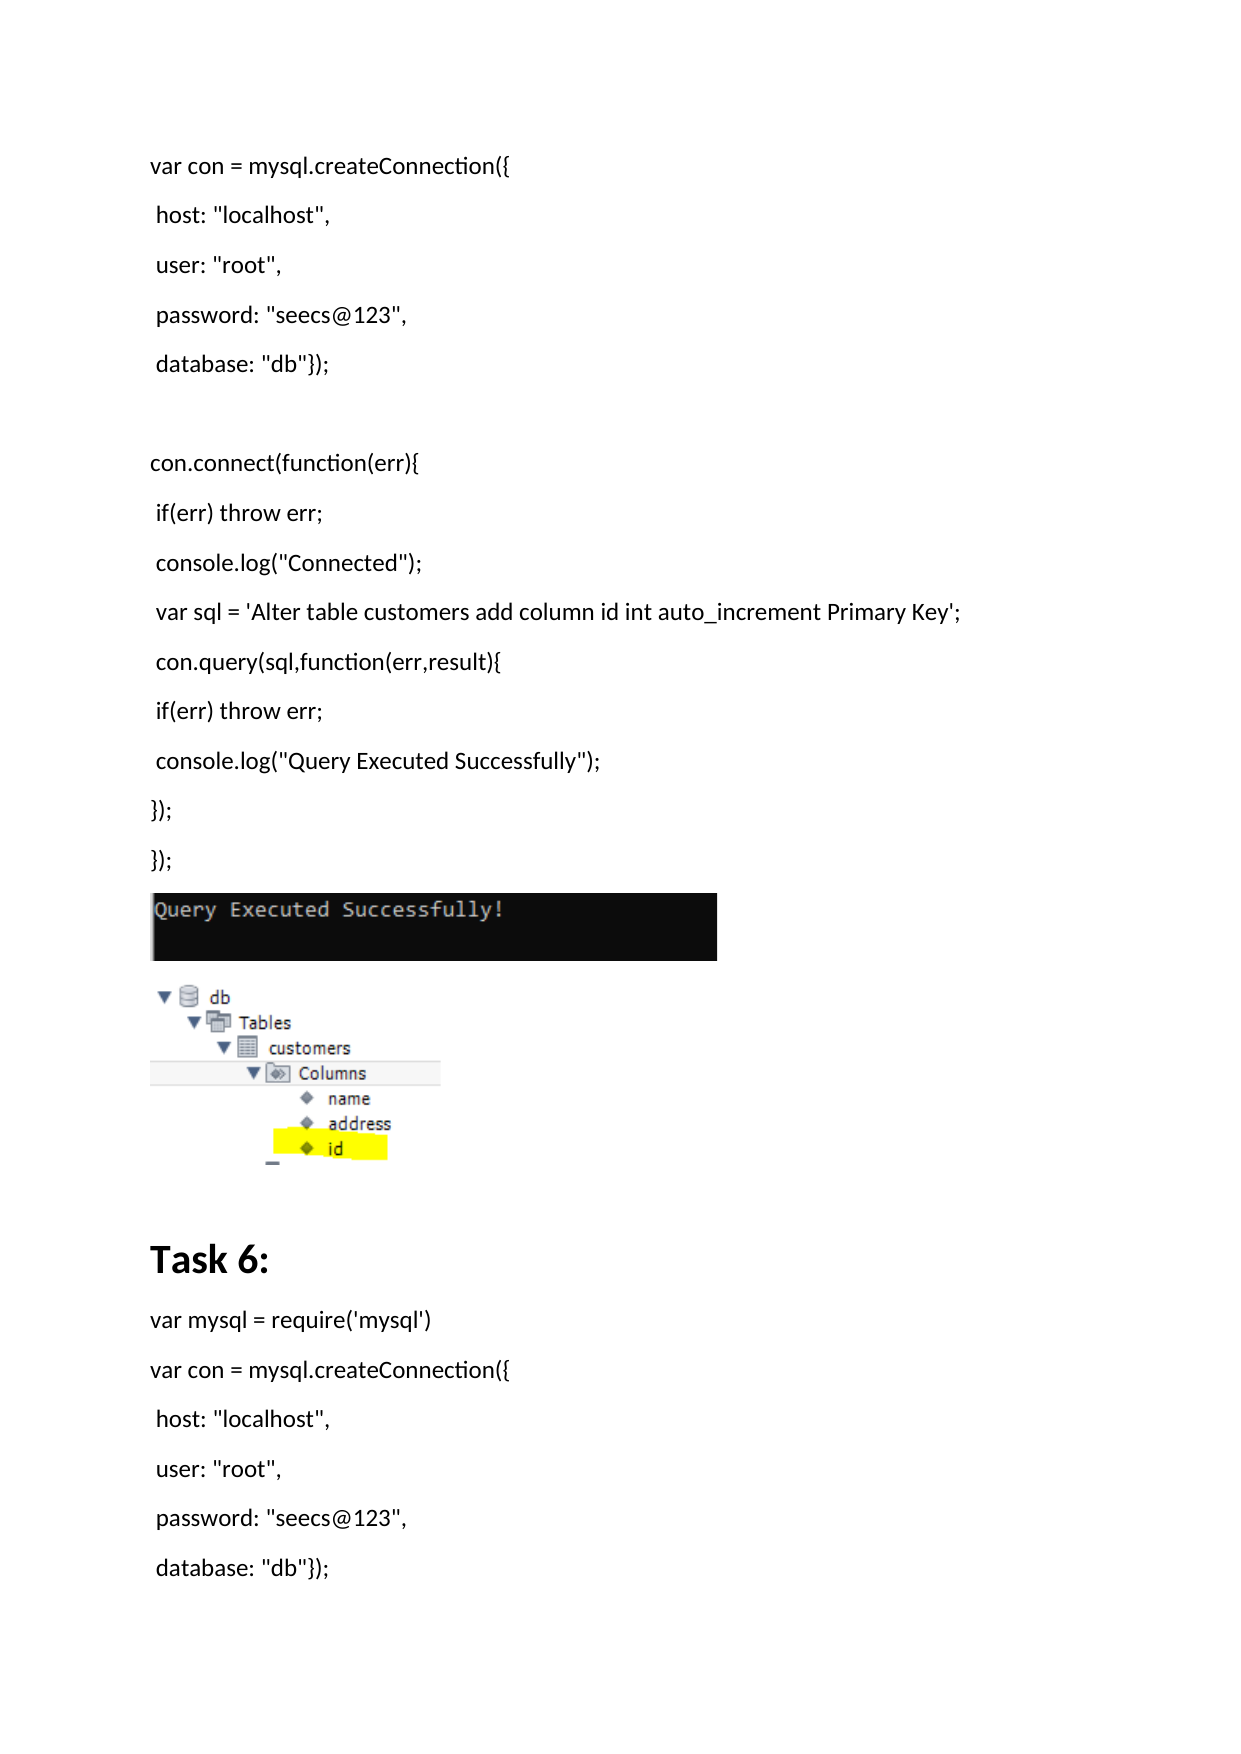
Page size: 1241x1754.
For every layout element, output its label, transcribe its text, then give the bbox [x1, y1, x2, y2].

text }); [150, 844, 1090, 875]
text con.connect(function(err){ [150, 447, 1090, 478]
text console.log("Connected"); [150, 547, 1090, 577]
text host: "localhost", [150, 1403, 1090, 1434]
text con.query(sql,function(err,result){ [150, 646, 1090, 676]
text database: "db"}); [150, 348, 1090, 379]
text database: "db"}); [150, 1552, 1090, 1583]
text user: "root", [150, 249, 1090, 280]
text user: "root", [150, 1453, 1090, 1483]
picture [150, 979, 441, 1165]
picture [150, 893, 718, 961]
text password: "seecs@123", [150, 299, 1090, 329]
text host: "localhost", [150, 199, 1090, 230]
text var sql = 'Alter table customers add column id int auto_increment Primary Key'; [150, 596, 1090, 627]
text var mysql = require('mysql') [150, 1304, 1090, 1335]
text var con = mysql.createConnection({ [150, 150, 1090, 181]
text console.log("Query Executed Successfully"); [150, 745, 1090, 776]
text Task 6: [150, 1233, 1090, 1283]
text if(err) throw err; [150, 695, 1090, 726]
text var con = mysql.createConnection({ [150, 1354, 1090, 1384]
text }); [150, 794, 1090, 825]
text if(err) throw err; [150, 497, 1090, 528]
text password: "seecs@123", [150, 1502, 1090, 1533]
